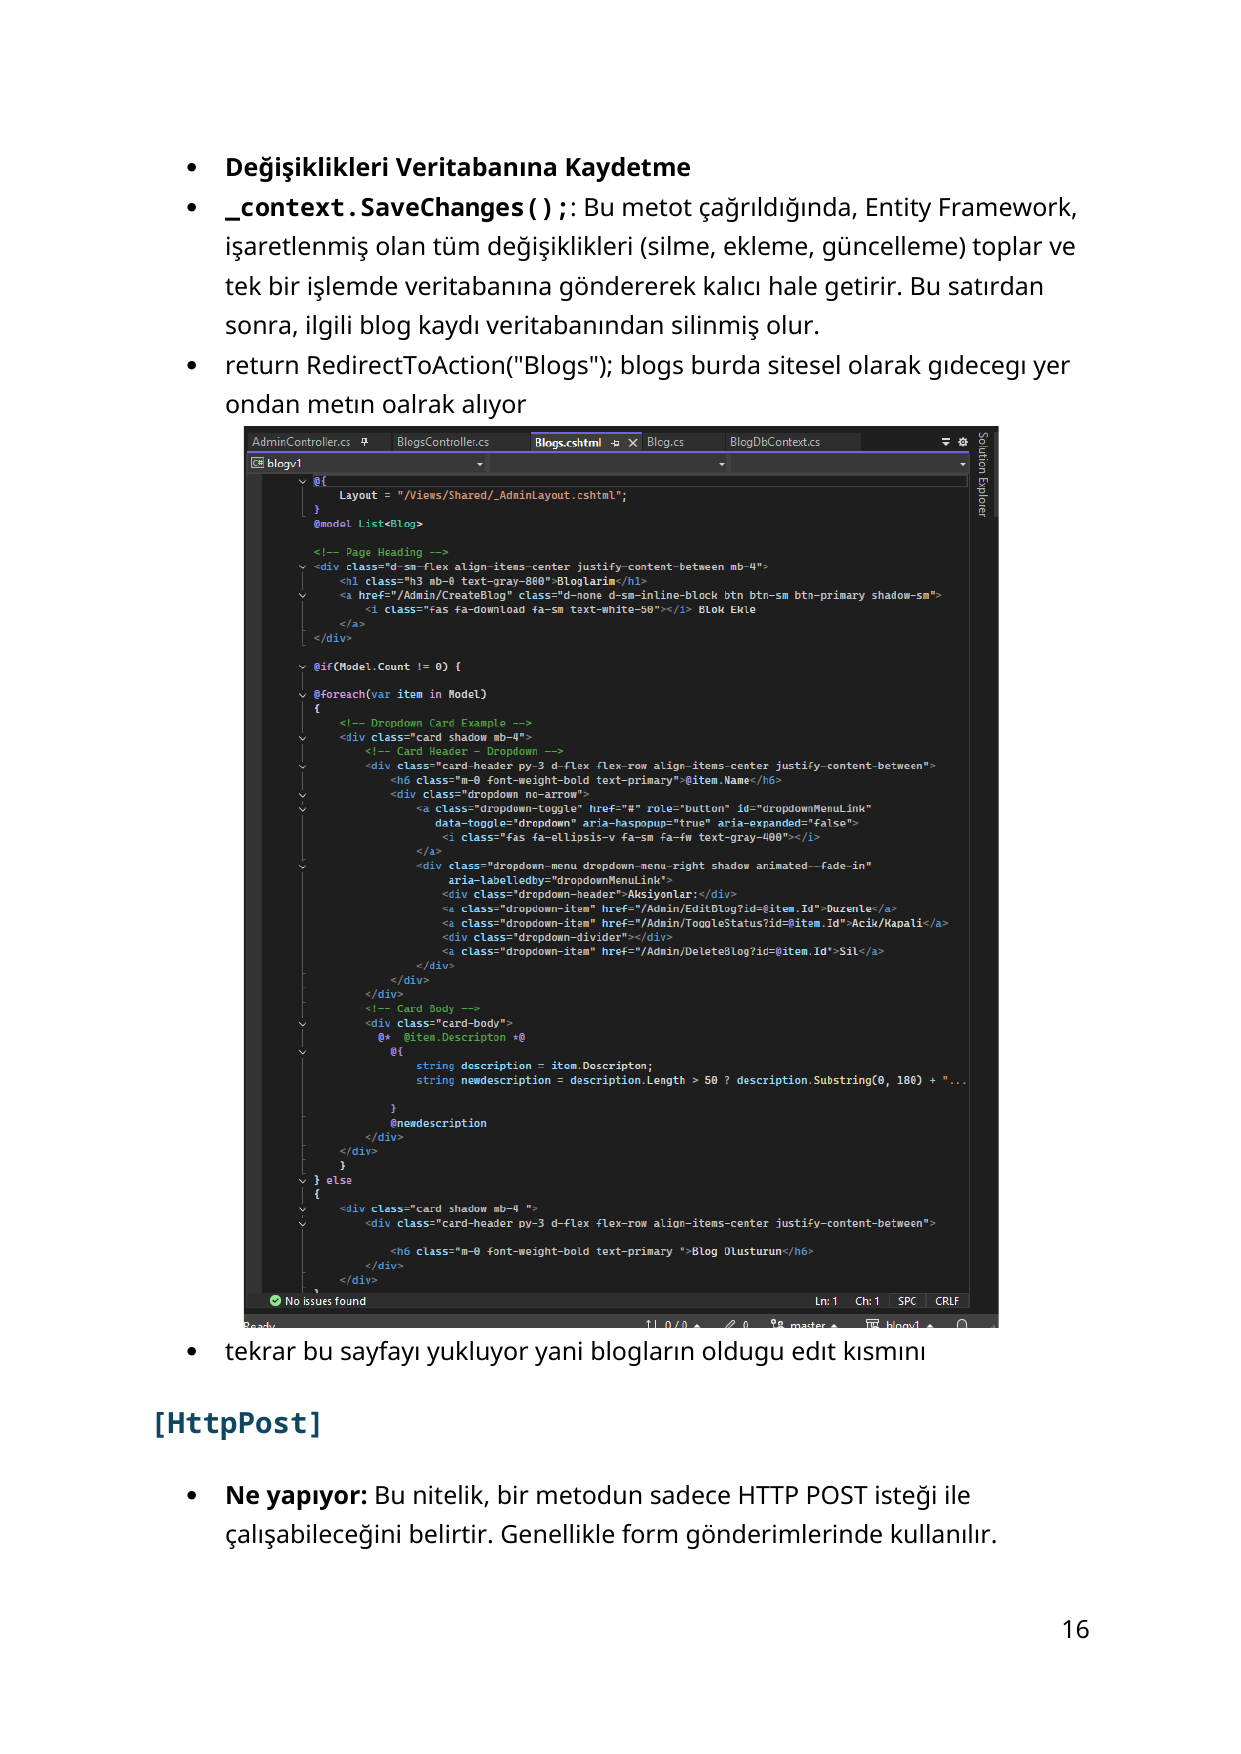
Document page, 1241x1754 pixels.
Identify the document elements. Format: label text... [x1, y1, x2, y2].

list Değişiklikleri Veritabanına Kaydetme [187, 150, 1090, 184]
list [187, 1477, 1090, 1551]
list _context.SaveChanges();: Bu metot çağrıldığında, Entity Framework, işaretlenmiş olan tüm değişiklikleri (silme, ekleme, güncelleme) toplar ve tek bir işlemde veritabanına göndererek kalıcı hale getirir. Bu satırdan sonra, ilgili blog kaydı veritabanından silinmiş olur. [187, 189, 1090, 342]
list return RedirectToAction("Blogs"); blogs burda sitesel olarak gıdecegı yer ondan metın oalrak alıyor [187, 347, 1090, 1328]
subtitle [HttpPost] [150, 1402, 1090, 1442]
list tekrar bu sayfayı yukluyor yani blogların oldugu edıt kısmını [187, 1333, 1090, 1367]
